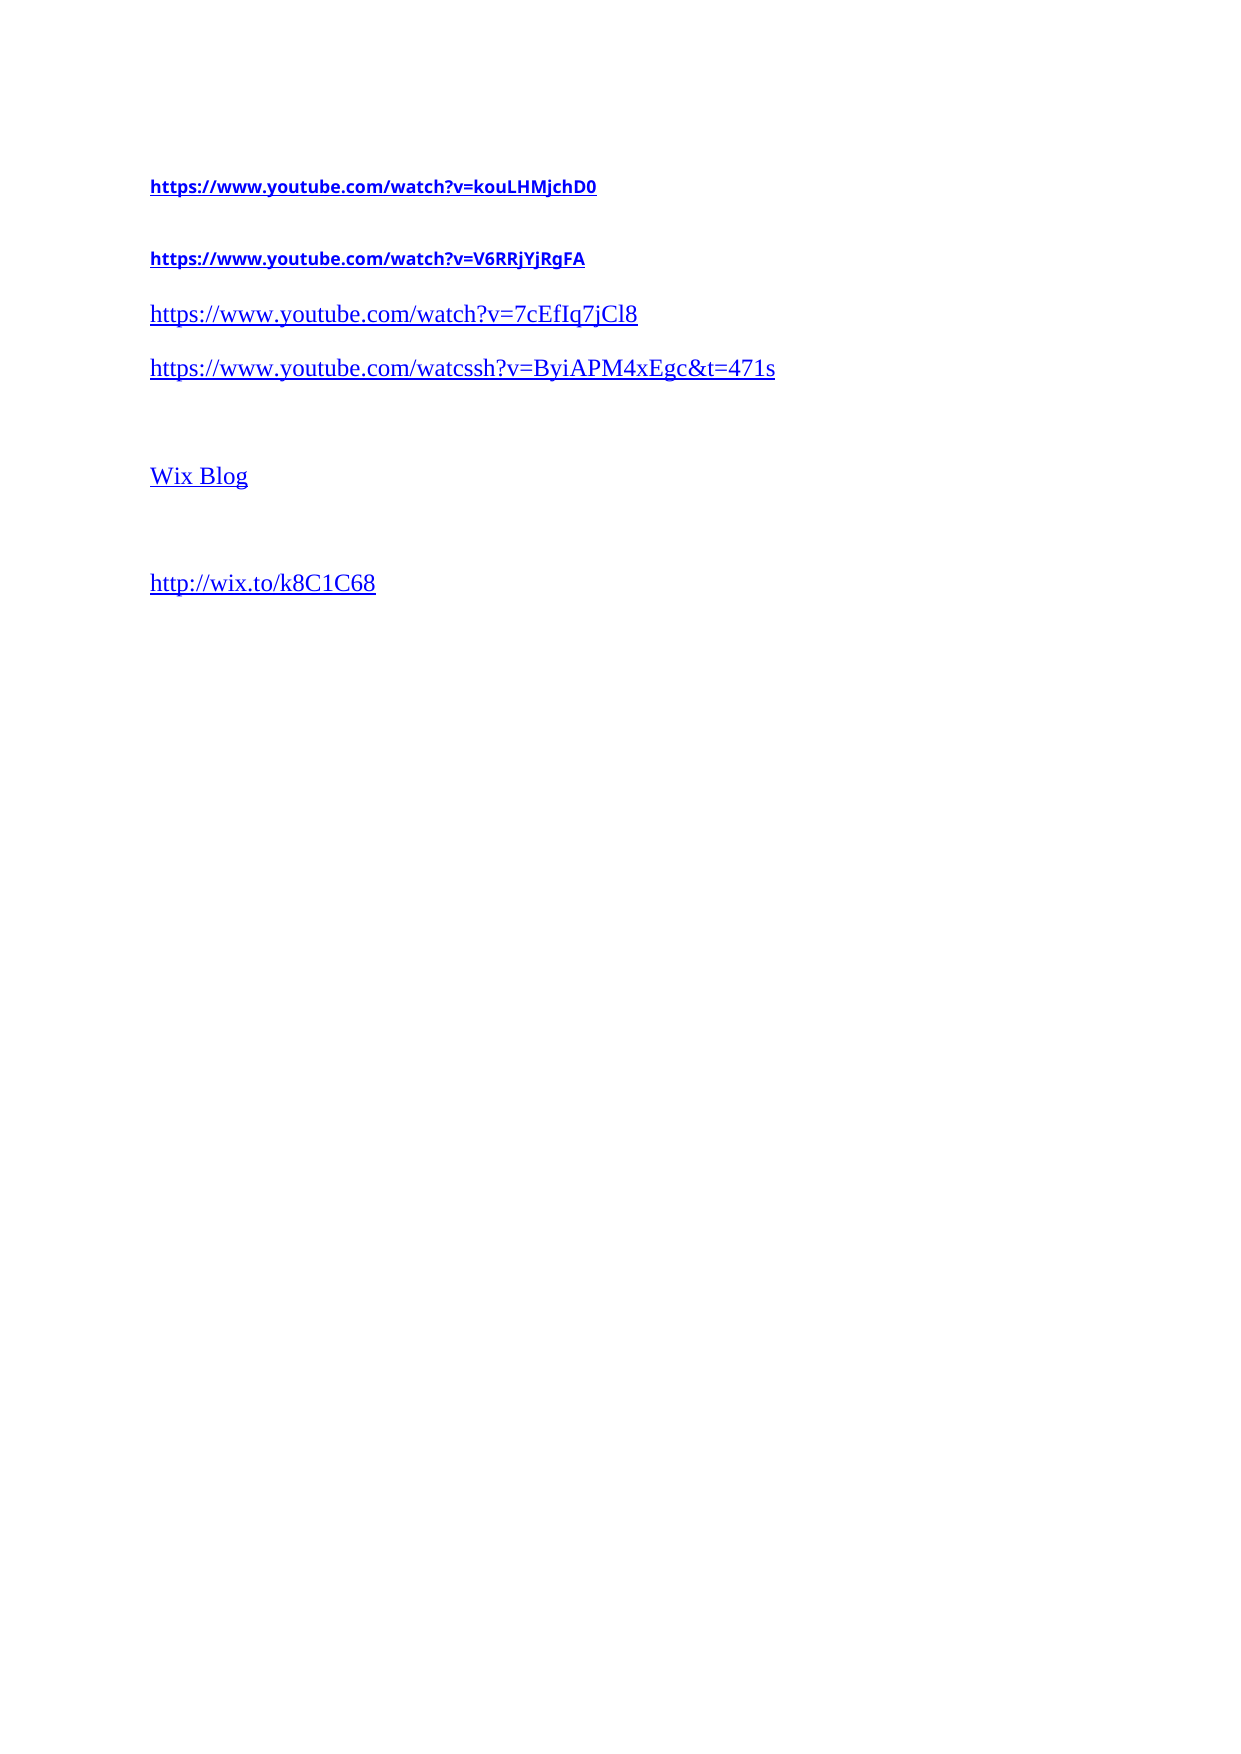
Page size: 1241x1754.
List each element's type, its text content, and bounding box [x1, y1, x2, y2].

text https://www.youtube.com/watcssh?v=ByiAPM4xEgcHYPERLINK "https://www.youtube.com/watcssh?v=ByiAPM4xEgc&t=471s"&HYPERLINK "https://www.youtube.com/watcssh?v=ByiAPM4xEgc&t=471s"t=471s [150, 353, 1090, 382]
text https://www.youtube.com/watch?v=7cEfIq7jCl8 [150, 299, 1090, 328]
text https://www.youtube.com/watch?v=kouLHMjchD0 [150, 174, 1090, 198]
text Wix Blog [150, 461, 1090, 489]
text https://www.youtube.com/watch?v=V6RRjYjRgFA [150, 247, 1090, 271]
text http://wix.to/k8C1C68 [150, 568, 1090, 597]
